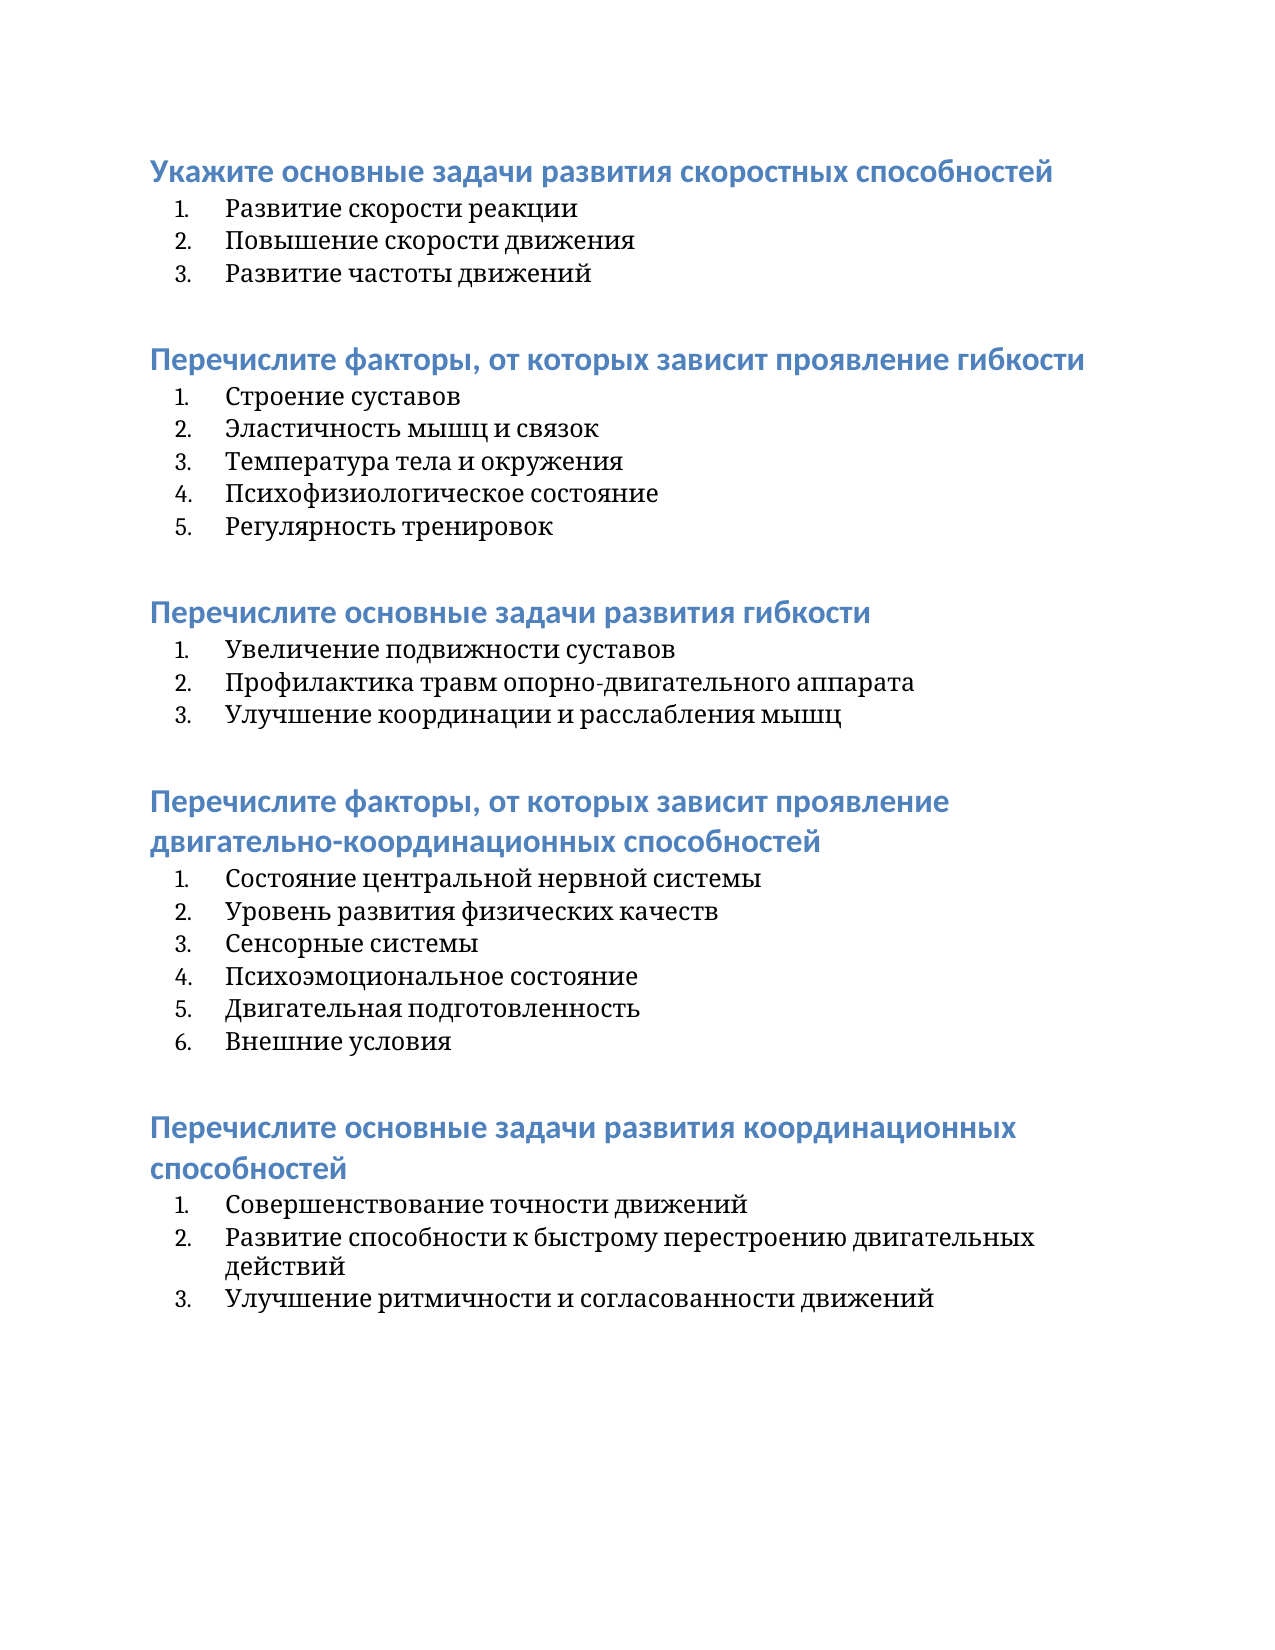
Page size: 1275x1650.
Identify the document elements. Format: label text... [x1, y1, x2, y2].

subtitle Перечислите факторы, от которых зависит проявление гибкости [150, 338, 1125, 379]
list Увеличение подвижности суставов [175, 636, 1125, 665]
list Развитие способности к быстрому перестроению двигательных действий [175, 1224, 1125, 1281]
list Психофизиологическое состояние [175, 480, 1125, 509]
list Внешние условия [175, 1027, 1125, 1056]
list Профилактика травм опорно-двигательного аппарата [175, 668, 1125, 697]
list Психоэмоциональное состояние [175, 962, 1125, 991]
list Совершенствование точности движений [175, 1191, 1125, 1220]
list Развитие частоты движений [175, 259, 1125, 288]
list Температура тела и окружения [175, 448, 1125, 476]
list Уровень развития физических качеств [175, 897, 1125, 926]
subtitle Перечислите основные задачи развития координационных способностей [150, 1106, 1125, 1188]
list Регулярность тренировок [175, 513, 1125, 541]
list Состояние центральной нервной системы [175, 865, 1125, 894]
subtitle Укажите основные задачи развития скоростных способностей [150, 150, 1125, 191]
subtitle Перечислите основные задачи развития гибкости [150, 591, 1125, 632]
list Повышение скорости движения [175, 227, 1125, 256]
list Сенсорные системы [175, 930, 1125, 959]
list Строение суставов [175, 383, 1125, 411]
list Эластичность мышц и связок [175, 415, 1125, 444]
list Двигательная подготовленность [175, 995, 1125, 1024]
list Улучшение ритмичности и согласованности движений [175, 1285, 1125, 1314]
subtitle Перечислите факторы, от которых зависит проявление двигательно-координационных способностей [150, 780, 1125, 861]
list Развитие скорости реакции [175, 194, 1125, 223]
list Улучшение координации и расслабления мышц [175, 701, 1125, 730]
